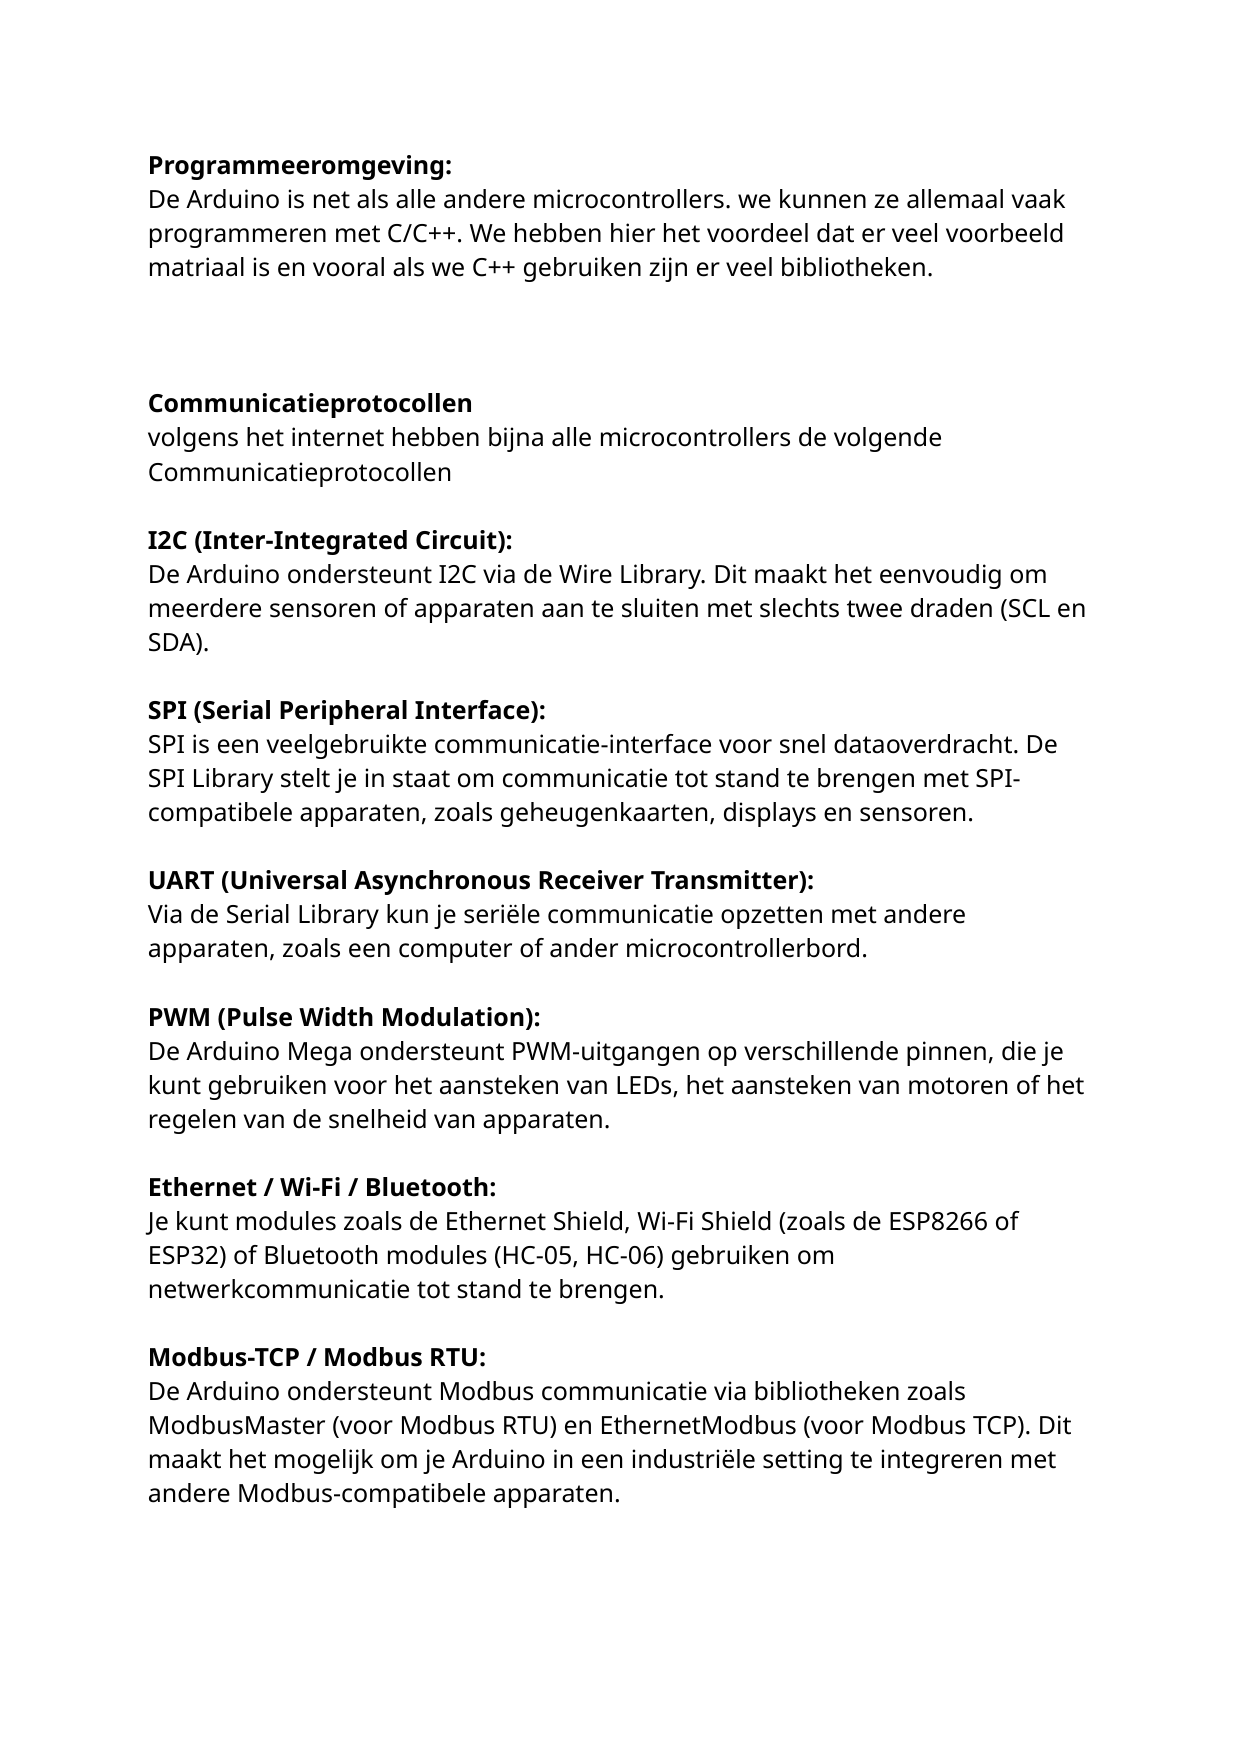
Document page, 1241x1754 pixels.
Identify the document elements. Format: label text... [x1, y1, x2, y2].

text Je kunt modules zoals de Ethernet Shield, Wi-Fi Shield (zoals de ESP8266 of ESP32) of Bluetooth modules (HC-05, HC-06) gebruiken om netwerkcommunicatie tot stand te brengen. [148, 1203, 1093, 1306]
text SPI (Serial Peripheral Interface): [148, 693, 1093, 727]
text I2C (Inter-Integrated Circuit): [148, 522, 1093, 556]
text De Arduino Mega ondersteunt PWM-uitgangen op verschillende pinnen, die je kunt gebruiken voor het aansteken van LEDs, het aansteken van motoren of het regelen van de snelheid van apparaten. [148, 1033, 1093, 1135]
text Programmeeromgeving: [148, 148, 1093, 182]
text Ethernet / Wi-Fi / Bluetooth: [148, 1169, 1093, 1203]
text De Arduino is net als alle andere microcontrollers. we kunnen ze allemaal vaak programmeren met C/C++. We hebben hier het voordeel dat er veel voorbeeld matriaal is en vooral als we C++ gebruiken zijn er veel bibliotheken. [148, 182, 1093, 318]
text Communicatieprotocollen [148, 386, 1093, 420]
text Via de Serial Library kun je seriële communicatie opzetten met andere apparaten, zoals een computer of ander microcontrollerbord. [148, 897, 1093, 965]
text SPI is een veelgebruikte communicatie-interface voor snel dataoverdracht. De SPI Library stelt je in staat om communicatie tot stand te brengen met SPI-compatibele apparaten, zoals geheugenkaarten, displays en sensoren. [148, 727, 1093, 829]
text Modbus-TCP / Modbus RTU: [148, 1340, 1093, 1374]
text UART (Universal Asynchronous Receiver Transmitter): [148, 863, 1093, 897]
text PWM (Pulse Width Modulation): [148, 999, 1093, 1033]
text De Arduino ondersteunt I2C via de Wire Library. Dit maakt het eenvoudig om meerdere sensoren of apparaten aan te sluiten met slechts twee draden (SCL en SDA). [148, 556, 1093, 658]
text volgens het internet hebben bijna alle microcontrollers de volgende Communicatieprotocollen [148, 420, 1093, 488]
text De Arduino ondersteunt Modbus communicatie via bibliotheken zoals ModbusMaster (voor Modbus RTU) en EthernetModbus (voor Modbus TCP). Dit maakt het mogelijk om je Arduino in een industriële setting te integreren met andere Modbus-compatibele apparaten. [148, 1374, 1093, 1510]
